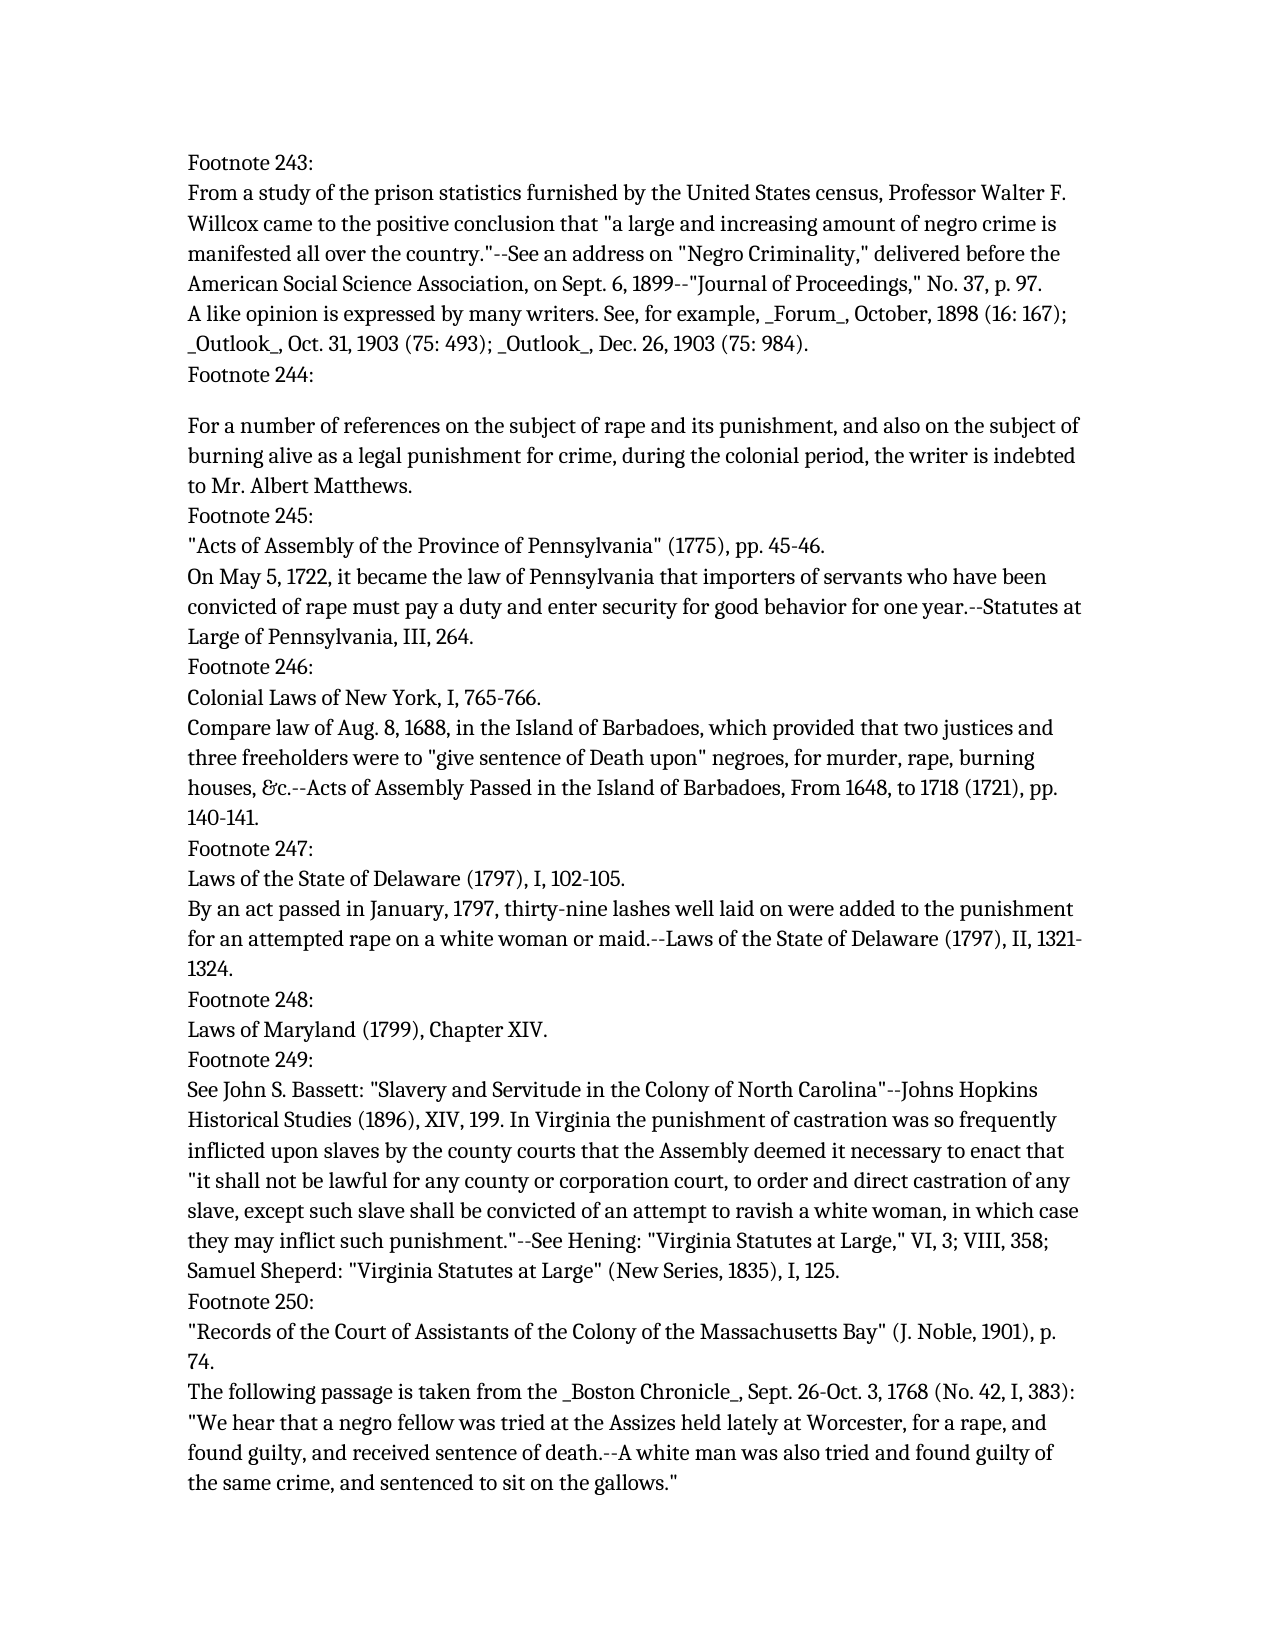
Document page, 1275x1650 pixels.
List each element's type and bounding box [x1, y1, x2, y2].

text [187, 150, 1087, 388]
text [187, 412, 1087, 1496]
